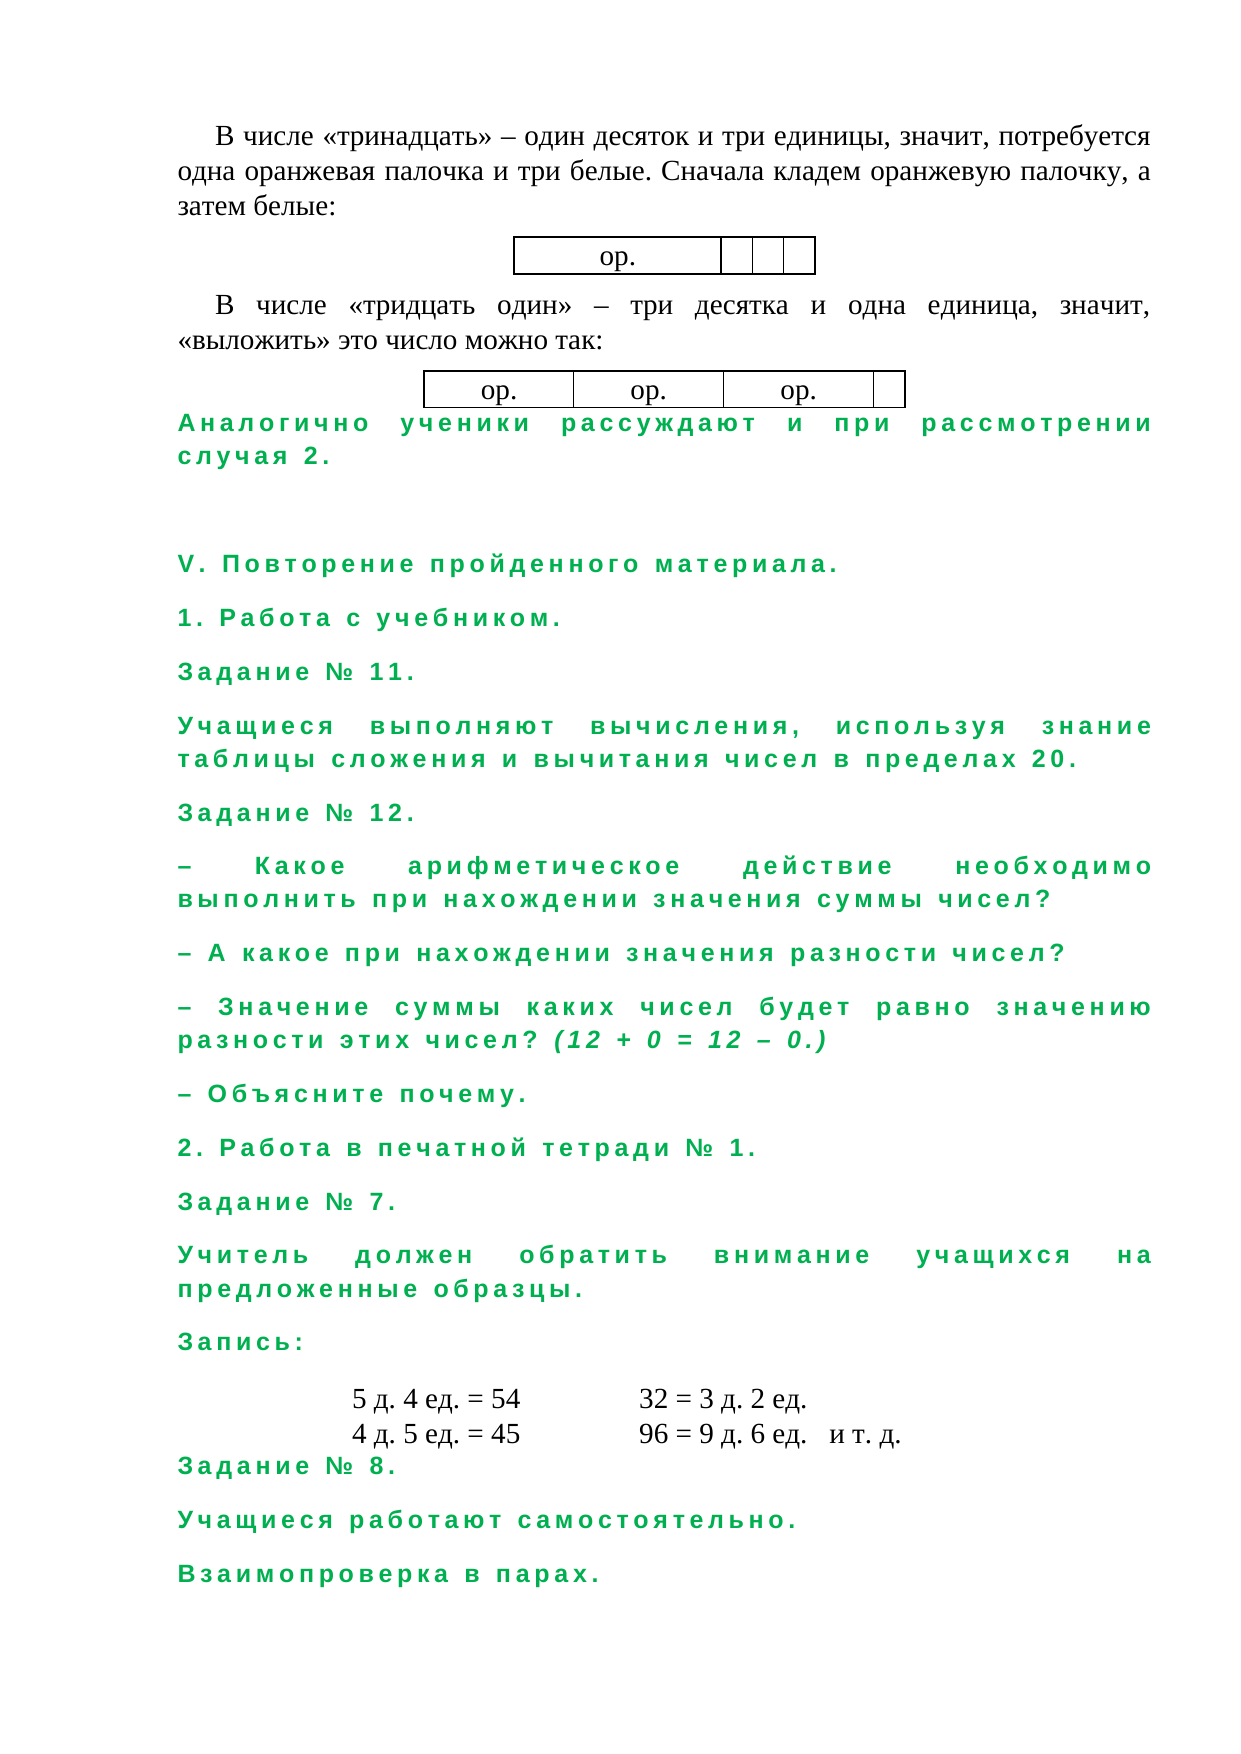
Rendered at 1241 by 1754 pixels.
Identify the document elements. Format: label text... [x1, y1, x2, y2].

text Учащиеся работают самостоятельно. [177, 1505, 1152, 1533]
text Задание № 12. [177, 797, 1152, 826]
table_header ор. [574, 372, 723, 407]
table_header ор. [724, 372, 873, 407]
table_header 5 д. 4 ед. = 54 [352, 1381, 639, 1416]
text В числе «тринадцать» – один десяток и три единицы, значит, потребуется одна оранжевая палочка и три белые. Сначала кладем оранжевую палочку, а затем белые: [177, 118, 1152, 222]
text 2. Работа в печатной тетради № 1. [177, 1133, 1152, 1162]
text V. Повторение пройденного материала. [177, 549, 1152, 578]
table_cell 4 д. 5 ед. = 45 [352, 1416, 639, 1451]
text Аналогично ученики рассуждают и при рассмотрении случая 2. [177, 408, 1152, 470]
table_header [874, 372, 904, 407]
text Учитель должен обратить внимание учащихся на предложенные образцы. [177, 1241, 1152, 1302]
text Запись: [177, 1327, 1152, 1356]
text Учащиеся выполняют вычисления, используя знание таблицы сложения и вычитания чисел в пределах 20. [177, 711, 1152, 772]
text – А какое при нахождении значения разности чисел? [177, 938, 1152, 967]
table_header [784, 238, 814, 273]
table_header ор. [425, 372, 573, 407]
text – Значение суммы каких чисел будет равно значению разности этих чисел? (12 + 0 = 12 – 0.) [177, 992, 1152, 1054]
table_header ор. [515, 238, 720, 273]
text Задание № 11. [177, 657, 1152, 686]
table_cell 96 = 9 д. 6 ед. и т. д. [639, 1416, 977, 1451]
text Задание № 8. [177, 1451, 1152, 1479]
text – Объясните почему. [177, 1079, 1152, 1108]
table_header [722, 238, 752, 273]
text 1. Работа с учебником. [177, 603, 1152, 632]
table_header 32 = 3 д. 2 ед. [639, 1381, 977, 1416]
text В числе «тридцать один» – три десятка и одна единица, значит, «выложить» это число можно так: [177, 287, 1152, 356]
text Взаимопроверка в парах. [177, 1558, 1152, 1587]
table_header [753, 238, 783, 273]
text Задание № 7. [177, 1187, 1152, 1215]
text – Какое арифметическое действие необходимо выполнить при нахождении значения суммы чисел? [177, 851, 1152, 913]
